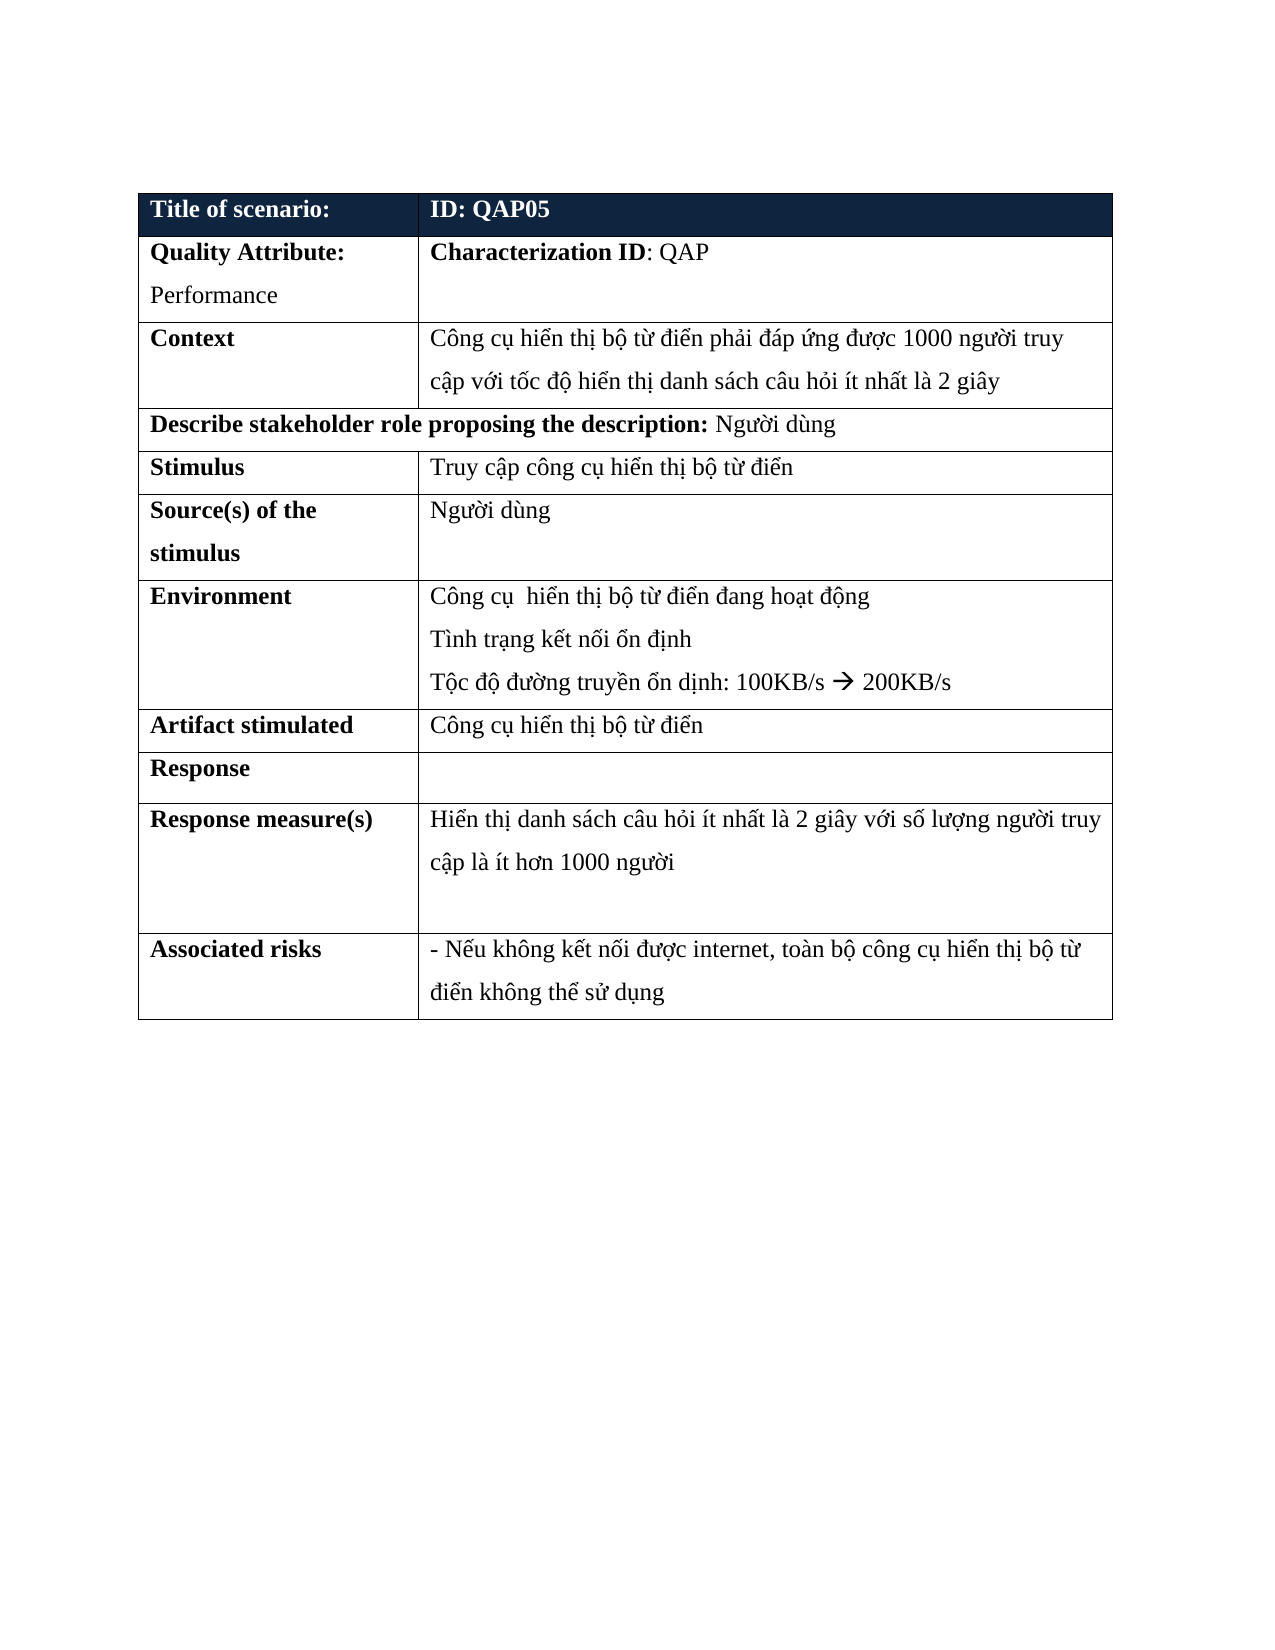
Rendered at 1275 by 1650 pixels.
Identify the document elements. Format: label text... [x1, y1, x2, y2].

table_cell [419, 753, 1112, 803]
table_cell Công cụ hiển thị bộ từ điển đang hoạt động Tình trạng kết nối ổn định Tộc độ đường truyền ổn dịnh: 100KB/s 200KB/s [419, 581, 1112, 709]
table_cell Quality Attribute: Performance [139, 237, 418, 322]
table_cell Environment [139, 581, 418, 709]
table_cell Response [139, 753, 418, 803]
table_cell Hiển thị danh sách câu hỏi ít nhất là 2 giây với số lượng người truy cập là ít hơn 1000 người [419, 804, 1112, 933]
table_cell Người dùng [419, 495, 1112, 580]
table_header Title of scenario: [139, 194, 418, 236]
table_cell Truy cập công cụ hiển thị bộ từ điển [419, 452, 1112, 494]
table_cell Công cụ hiển thị bộ từ điển phải đáp ứng được 1000 người truy cập với tốc độ hiển thị danh sách câu hỏi ít nhất là 2 giây [419, 323, 1112, 408]
table_cell Context [139, 323, 418, 408]
table_cell Characterization ID: QAP [419, 237, 1112, 322]
table_cell - Nếu không kết nối được internet, toàn bộ công cụ hiển thị bộ từ điển không thể sử dụng [419, 934, 1112, 1019]
table_cell Stimulus [139, 452, 418, 494]
table_cell Artifact stimulated [139, 710, 418, 752]
table_cell Source(s) of the stimulus [139, 495, 418, 580]
table_cell Công cụ hiển thị bộ từ điển [419, 710, 1112, 752]
table_cell Response measure(s) [139, 804, 418, 933]
table_cell Associated risks [139, 934, 418, 1019]
table_cell Describe stakeholder role proposing the description: Người dùng [139, 409, 1112, 451]
table_header ID: QAP05 [419, 194, 1112, 236]
